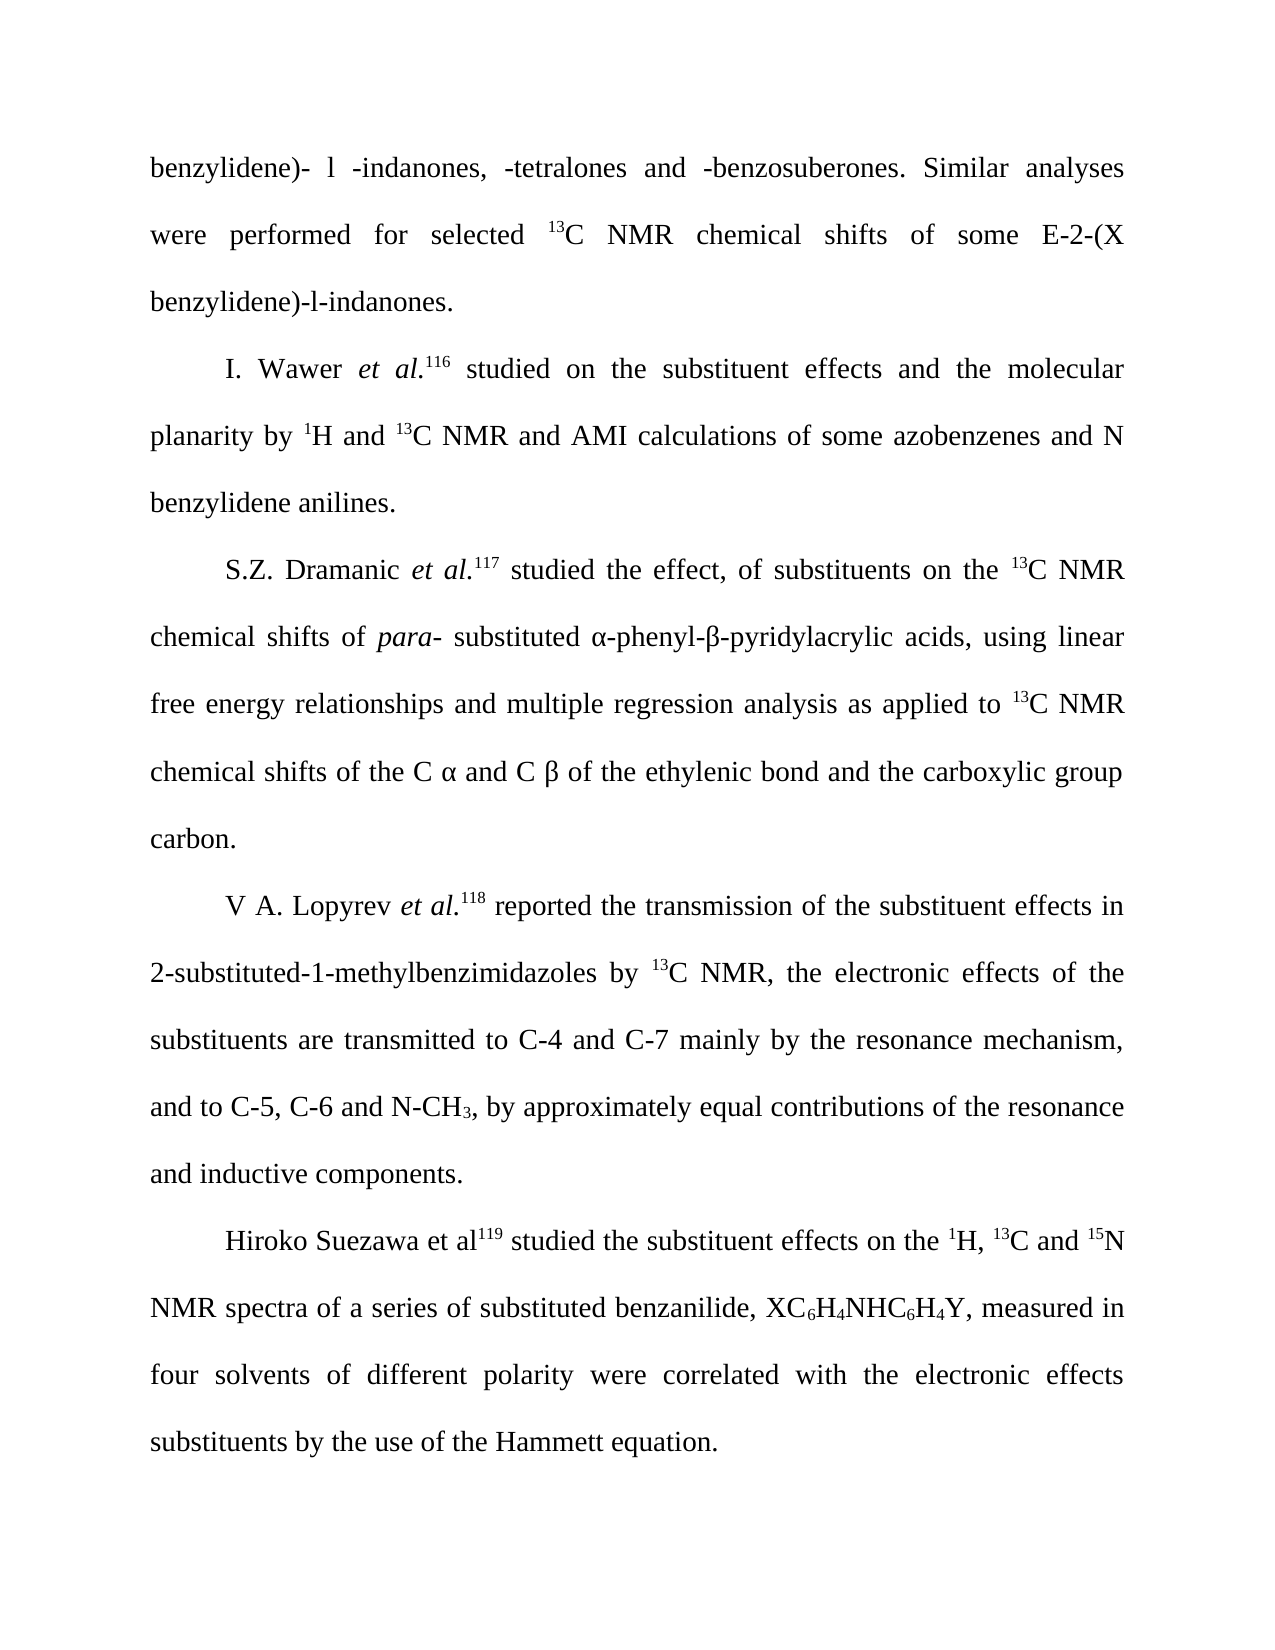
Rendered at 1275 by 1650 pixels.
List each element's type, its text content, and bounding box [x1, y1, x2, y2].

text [150, 150, 1125, 318]
text V A. Lopyrev et al.118 reported the transmission of the substituent effects in 2-substituted-1-methylbenzimidazoles by 13C NMR, the electronic effects of the substituents are transmitted to C-4 and C-7 mainly by the resonance mechanism, and to C-5, C-6 and N-CH3, by approximately equal contributions of the resonance and inductive components. [150, 888, 1125, 1190]
text Hiroko Suezawa et al119 studied the substituent effects on the 1H, 13C and 15N NMR spectra of a series of substituted benzanilide, XC6H4NHC6H4Y, measured in four solvents of different polarity were correlated with the electronic effects substituents by the use of the Hammett equation. [150, 1223, 1125, 1458]
text S.Z. Dramanic et al.117 studied the effect, of substituents on the 13C NMR chemical shifts of para- substituted α-phenyl-β-pyridylacrylic acids, using linear free energy relationships and multiple regression analysis as applied to 13C NMR chemical shifts of the C α and C β of the ethylenic bond and the carboxylic group carbon. [150, 552, 1125, 854]
text I. Wawer et al.116 studied on the substituent effects and the molecular planarity by 1H and 13C NMR and AMI calculations of some azobenzenes and N benzylidene anilines. [150, 351, 1125, 519]
